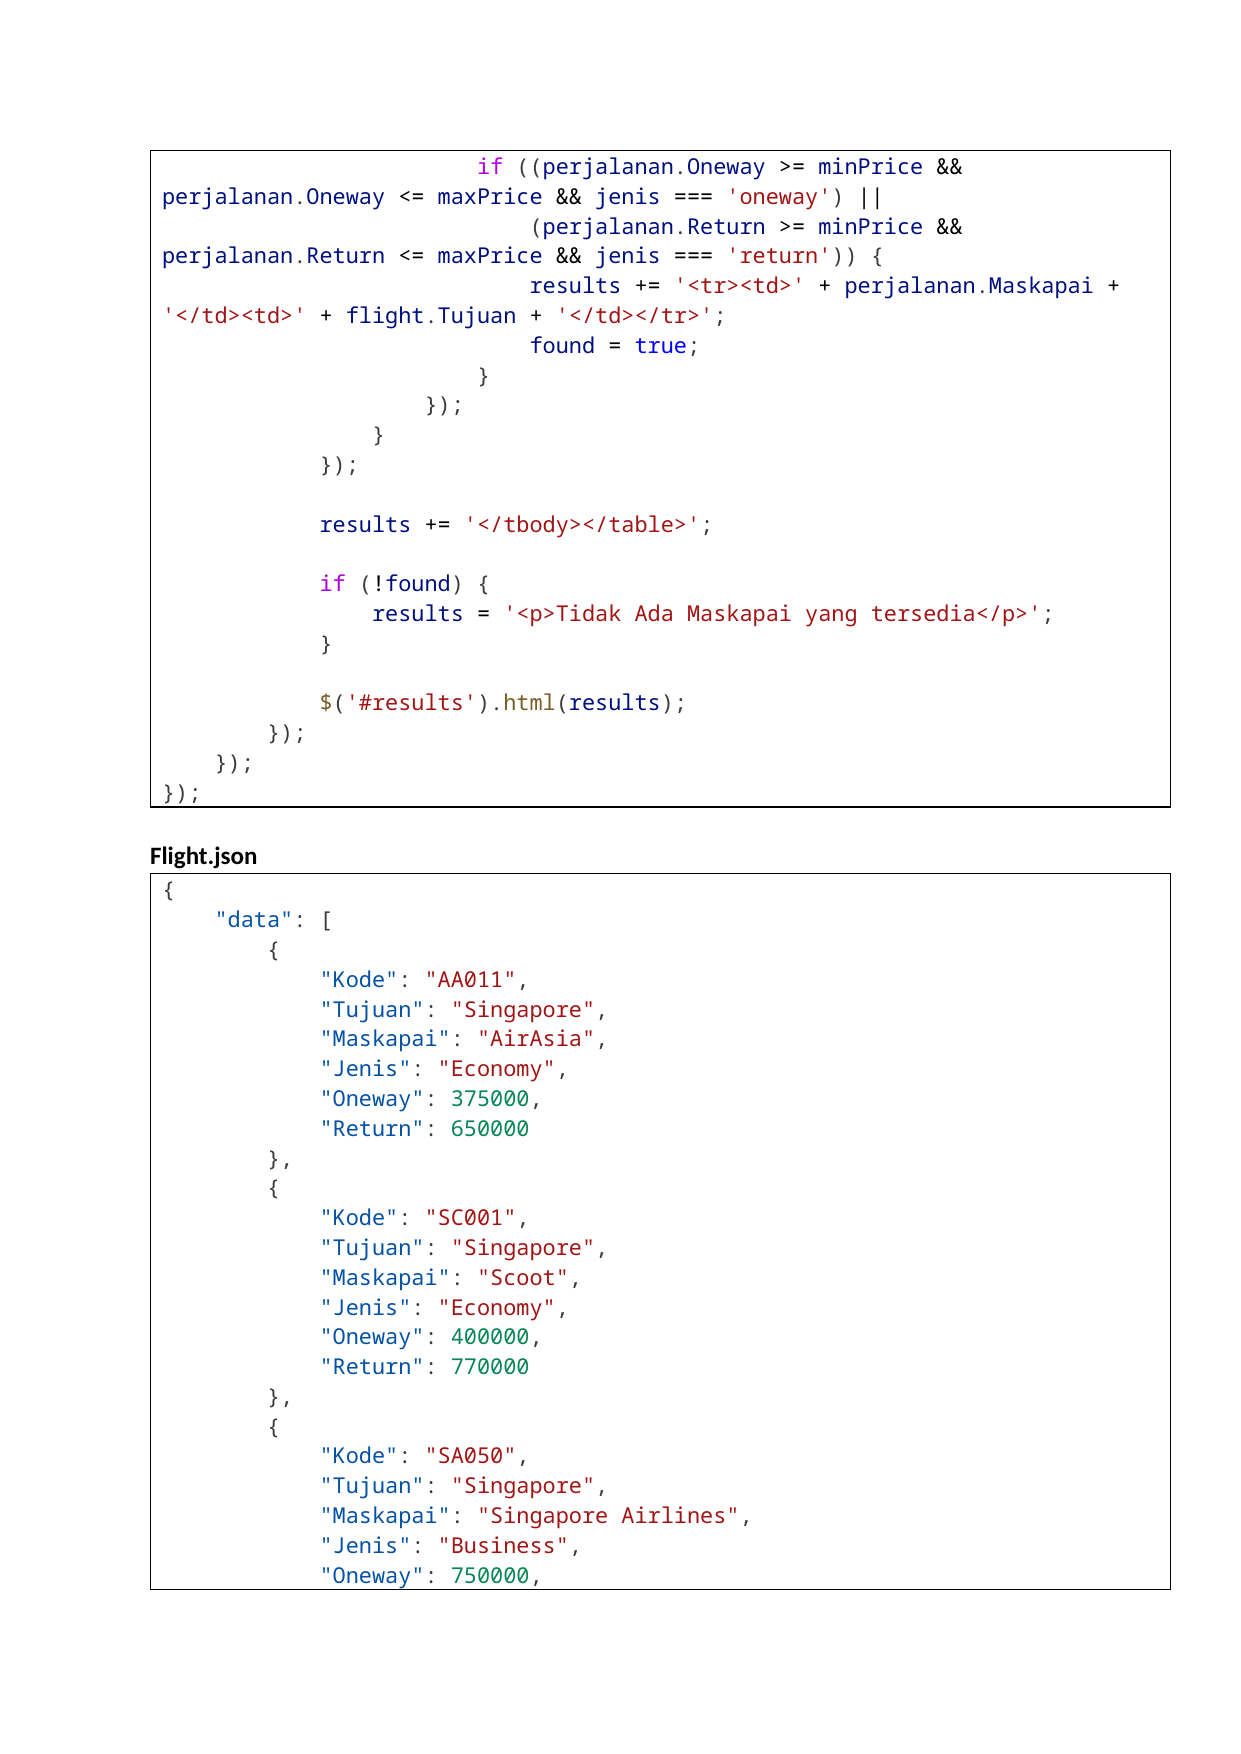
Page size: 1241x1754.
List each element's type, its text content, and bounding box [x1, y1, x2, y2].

text Flight.json [150, 840, 1171, 871]
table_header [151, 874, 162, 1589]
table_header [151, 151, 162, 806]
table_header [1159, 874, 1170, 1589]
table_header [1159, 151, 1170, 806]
